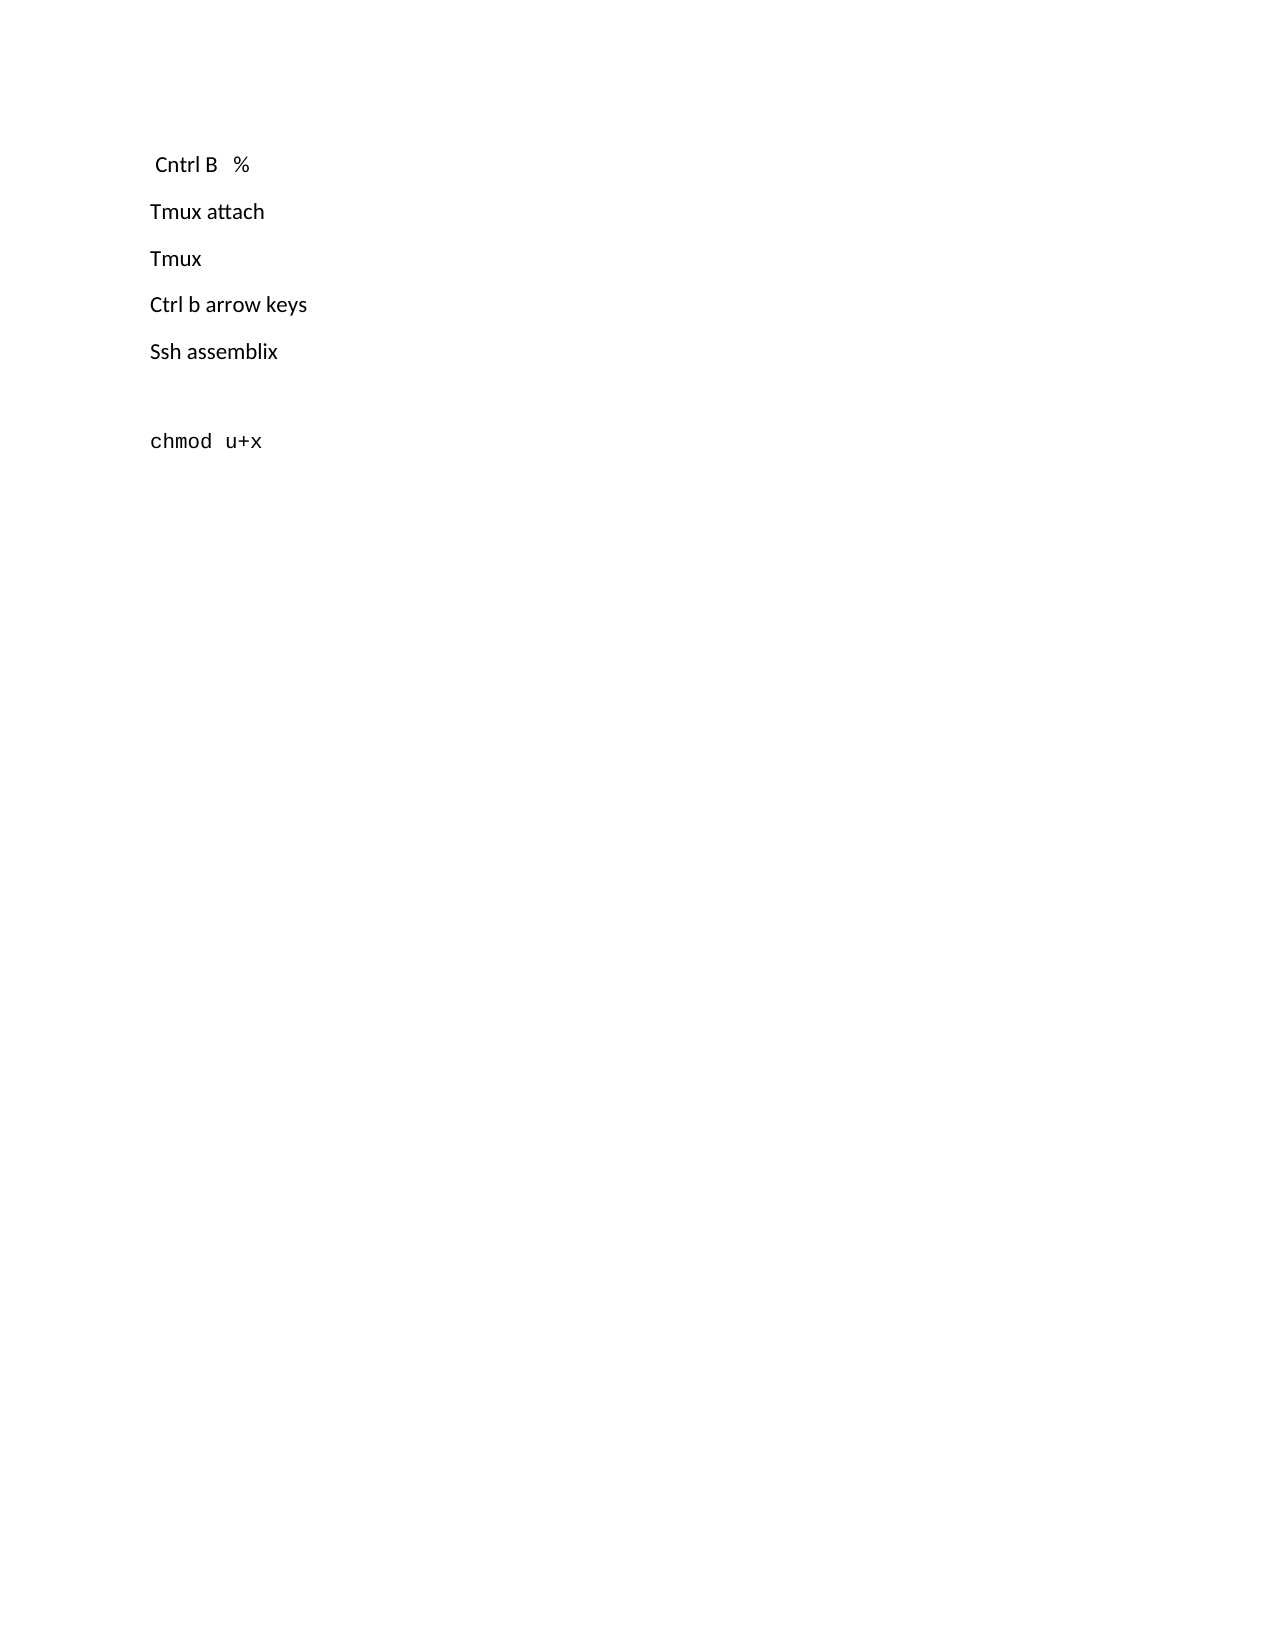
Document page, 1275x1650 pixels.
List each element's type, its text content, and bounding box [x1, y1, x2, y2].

text Tmux attach [150, 197, 1125, 225]
text Ssh assemblix [150, 337, 1125, 366]
text Ctrl b arrow keys [150, 291, 1125, 319]
text Cntrl B % [150, 150, 1125, 178]
text Tmux [150, 244, 1125, 272]
text chmod u+x [150, 431, 1125, 455]
